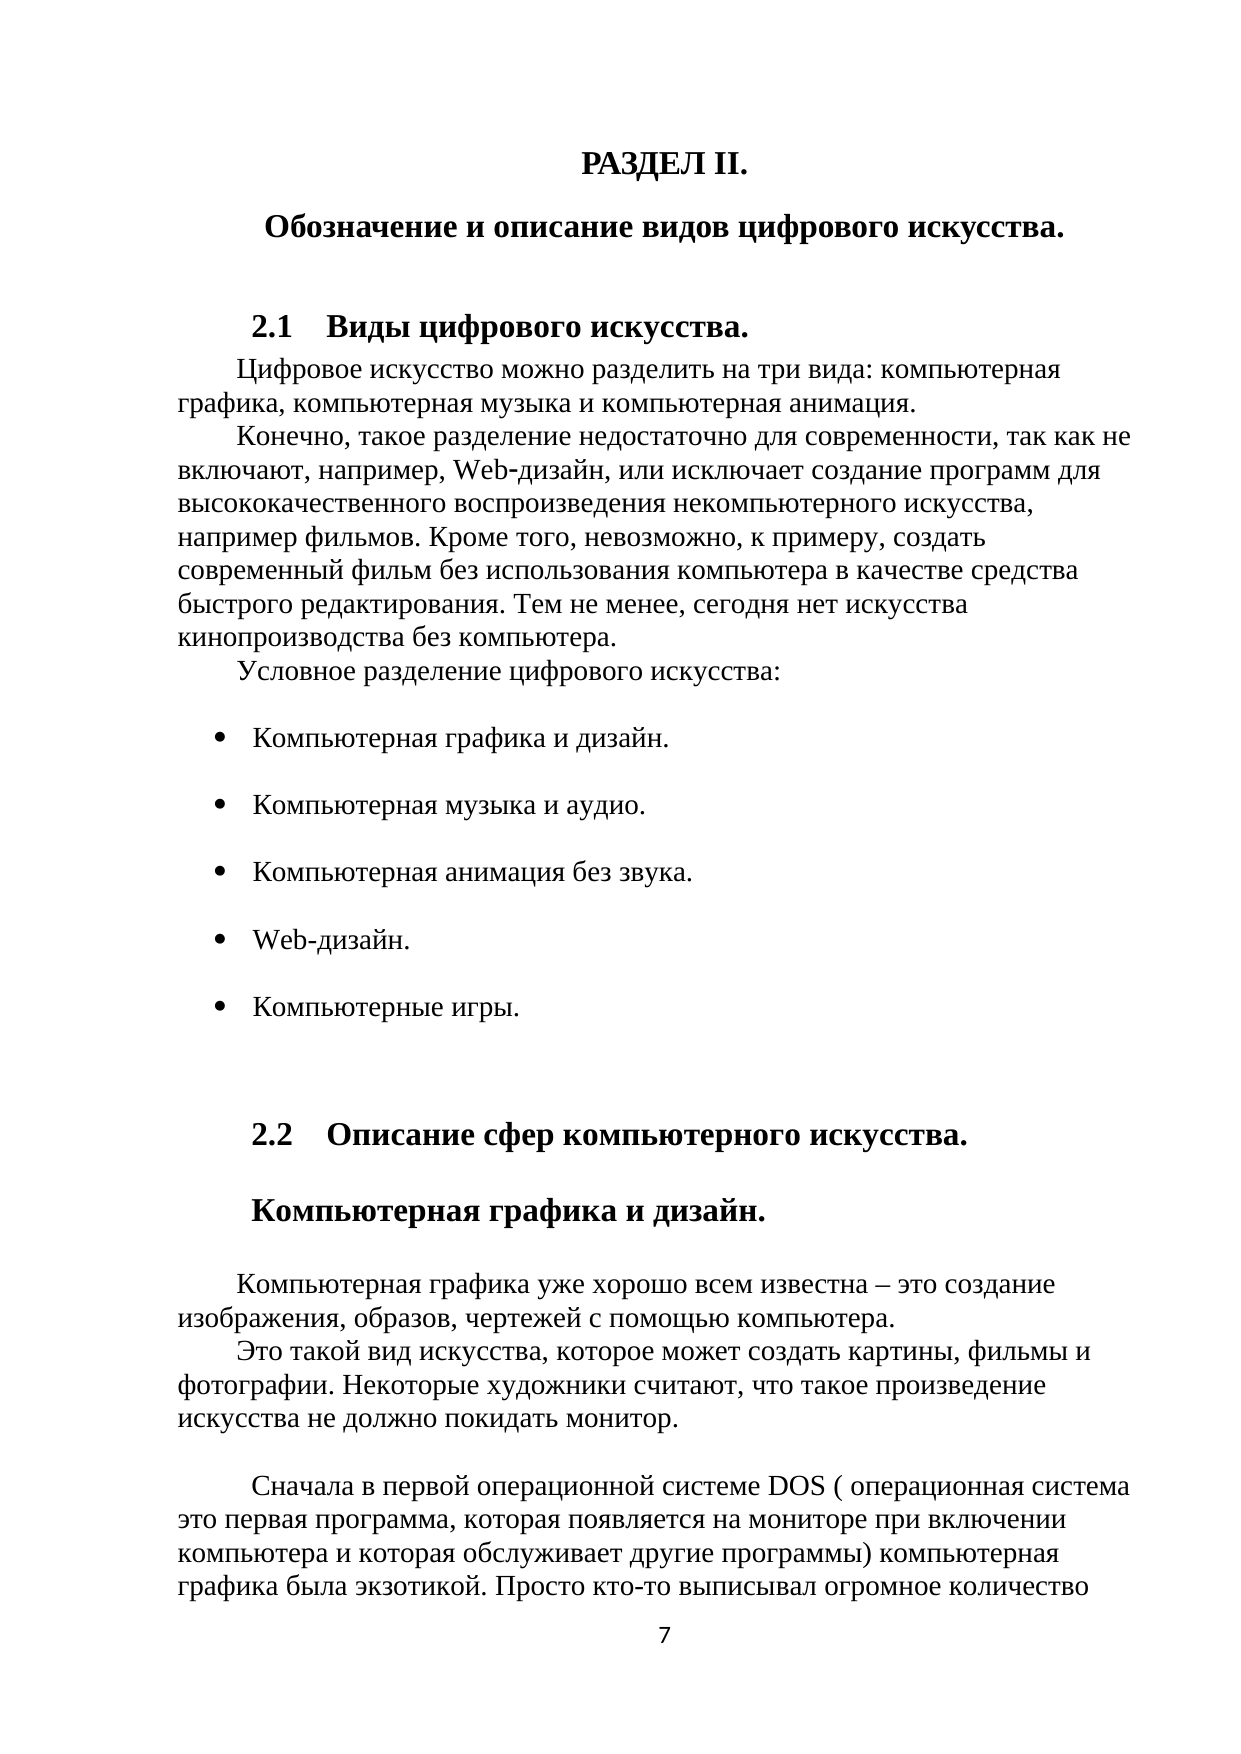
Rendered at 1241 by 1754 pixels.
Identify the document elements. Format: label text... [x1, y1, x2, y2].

text Это такой вид искусства, которое может создать картины, фильмы и фотографии. Некоторые художники считают, что такое произведение искусства не должно покидать монитор. [177, 1333, 1152, 1434]
subtitle Обозначение и описание видов цифрового искусства. [177, 206, 1152, 245]
list Компьютерная анимация без звука. [215, 854, 1152, 888]
list Компьютерные игры. [215, 989, 1152, 1023]
text Условное разделение цифрового искусства: [177, 653, 1152, 687]
list Компьютерная графика и дизайн. [215, 720, 1152, 754]
text Цифровое искусство можно разделить на три вида: компьютерная графика, компьютерная музыка и компьютерная анимация. [177, 351, 1152, 418]
subtitle Описание сфер компьютерного искусства. [251, 1115, 1152, 1153]
text Компьютерная графика и дизайн. [177, 1190, 1152, 1228]
text Компьютерная графика уже хорошо всем известна – это создание изображения, образов, чертежей с помощью компьютера. [177, 1266, 1152, 1333]
subtitle Виды цифрового искусства. [251, 307, 1152, 345]
text Конечно, такое разделение недостаточно для современности, так как не включают, например, Webдизайн, или исключает создание программ для высококачественного воспроизведения некомпьютерного искусства, например фильмов. Кроме того, невозможно, к примеру, создать современный фильм без использования компьютера в качестве средства быстрого редактирования. Тем не менее, сегодня нет искусства кинопроизводства без компьютера. [177, 418, 1152, 653]
list Web-дизайн. [215, 922, 1152, 955]
subtitle РАЗДЕЛ II. [177, 143, 1152, 181]
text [177, 1468, 1152, 1602]
list Компьютерная музыка и аудио. [215, 787, 1152, 821]
